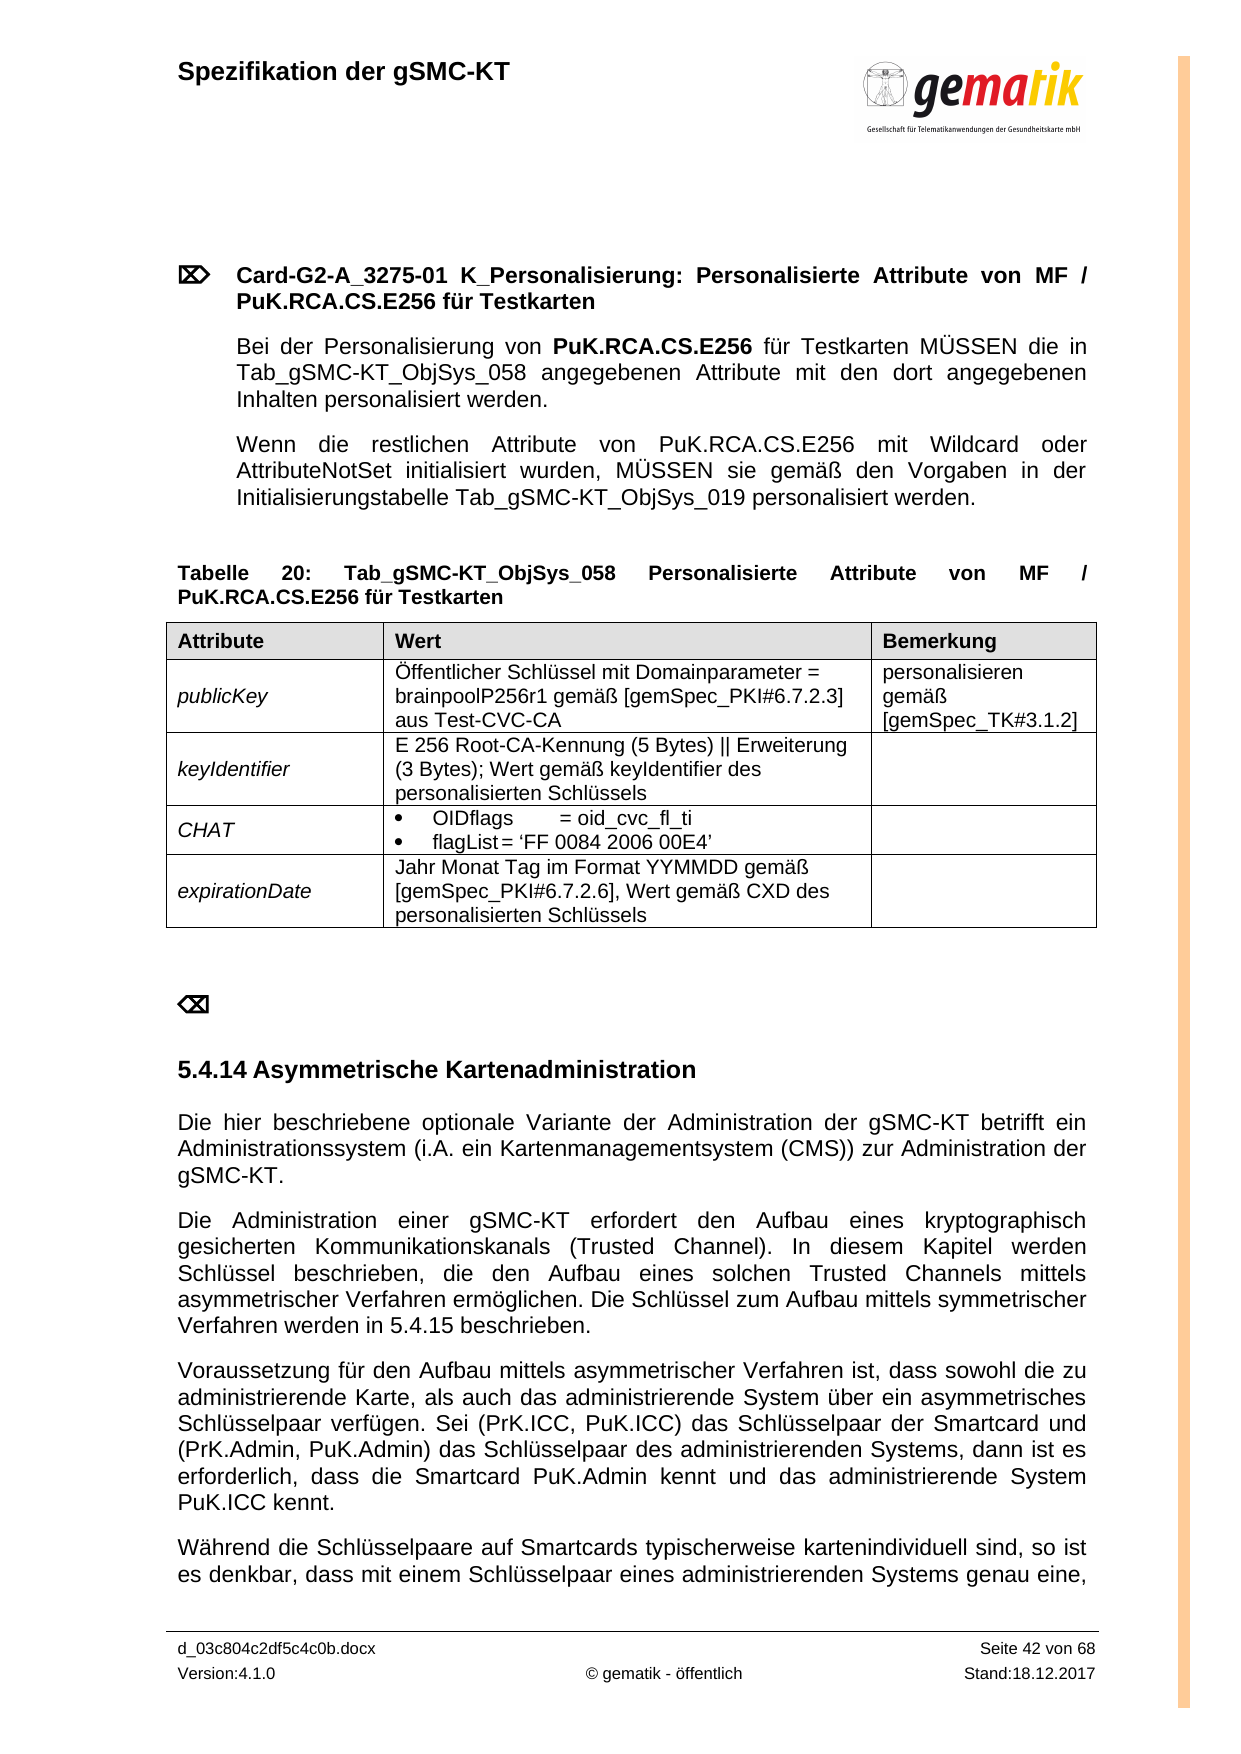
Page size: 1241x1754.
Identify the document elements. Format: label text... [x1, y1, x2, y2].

text Die hier beschriebene optionale Variante der Administration der gSMC-KT betrifft ein Administrationssystem (i.A. ein Kartenmanagementsystem (CMS)) zur Administration der gSMC-KT. [177, 1109, 1087, 1188]
text Die Administration einer gSMC-KT erfordert den Aufbau eines kryptographisch gesicherten Kommunikationskanals (Trusted Channel). In diesem Kapitel werden Schlüssel beschrieben, die den Aufbau eines solchen Trusted Channels mittels asymmetrischer Verfahren ermöglichen. Die Schlüssel zum Aufbau mittels symmetrischer Verfahren werden in 5.4.15 beschrieben. [177, 1207, 1087, 1338]
text Wenn die restlichen Attribute von PuK.RCA.CS.E256 mit Wildcard oder AttributeNotSet initialisiert wurden, MÜSSEN sie gemäß den Vorgaben in der Initialisierungstabelle Tab_gSMC-KT_ObjSys_019 personalisiert werden. [236, 431, 1087, 510]
text Bei der Personalisierung von PuK.RCA.CS.E256 für Testkarten MÜSSEN die in Tab_gSMC-KT_ObjSys_058 angegebenen Attribute mit den dort angegebenen Inhalten personalisiert werden. [236, 333, 1087, 412]
table_cell [872, 855, 1096, 927]
table_cell publicKey [167, 660, 383, 732]
text Voraussetzung für den Aufbau mittels asymmetrischer Verfahren ist, dass sowohl die zu administrierende Karte, als auch das administrierende System über ein asymmetrisches Schlüsselpaar verfügen. Sei (PrK.ICC, PuK.ICC) das Schlüsselpaar der Smartcard und (PrK.Admin, PuK.Admin) das Schlüsselpaar des administrierenden Systems, dann ist es erforderlich, dass die Smartcard PuK.Admin kennt und das administrierende System PuK.ICC kennt. [177, 1357, 1087, 1515]
text Card-G2-A_3275-01 K_Personalisierung: Personalisierte Attribute von MF / PuK.RCA.CS.E256 für Testkarten [177, 262, 1087, 314]
table_cell Jahr Monat Tag im Format YYMMDD gemäß [gemSpec_PKI#6.7.2.6], Wert gemäß CXD des personalisierten Schlüssels [384, 855, 871, 927]
table_cell [872, 806, 1096, 854]
text Tabelle 20: Tab_gSMC-KT_ObjSys_058 Personalisierte Attribute von MF / PuK.RCA.CS.E256 für Testkarten [177, 561, 1087, 609]
table_cell expirationDate [167, 855, 383, 927]
picture [854, 56, 1086, 143]
table_cell Öffentlicher Schlüssel mit Domainparameter = brainpoolP256r1 gemäß [gemSpec_PKI#6.7.2.3] aus Test-CVC-CA [384, 660, 871, 732]
table_cell CHAT [167, 806, 383, 854]
table_header Attribute [167, 623, 383, 659]
table_header Bemerkung [872, 623, 1096, 659]
table_header Wert [384, 623, 871, 659]
table_cell keyIdentifier [167, 733, 383, 805]
table_cell [872, 733, 1096, 805]
table_cell OIDflags = oid_cvc_fl_ti flagList = ‘FF 0084 2006 00E4’ [384, 806, 871, 854]
table_cell personalisieren gemäß [gemSpec_TK#3.1.2] [872, 660, 1096, 732]
table_cell E 256 Root-CA-Kennung (5 Bytes) || Erweiterung (3 Bytes); Wert gemäß keyIdentifier des personalisierten Schlüssels [384, 733, 871, 805]
subtitle Asymmetrische Kartenadministration [177, 1055, 1087, 1084]
